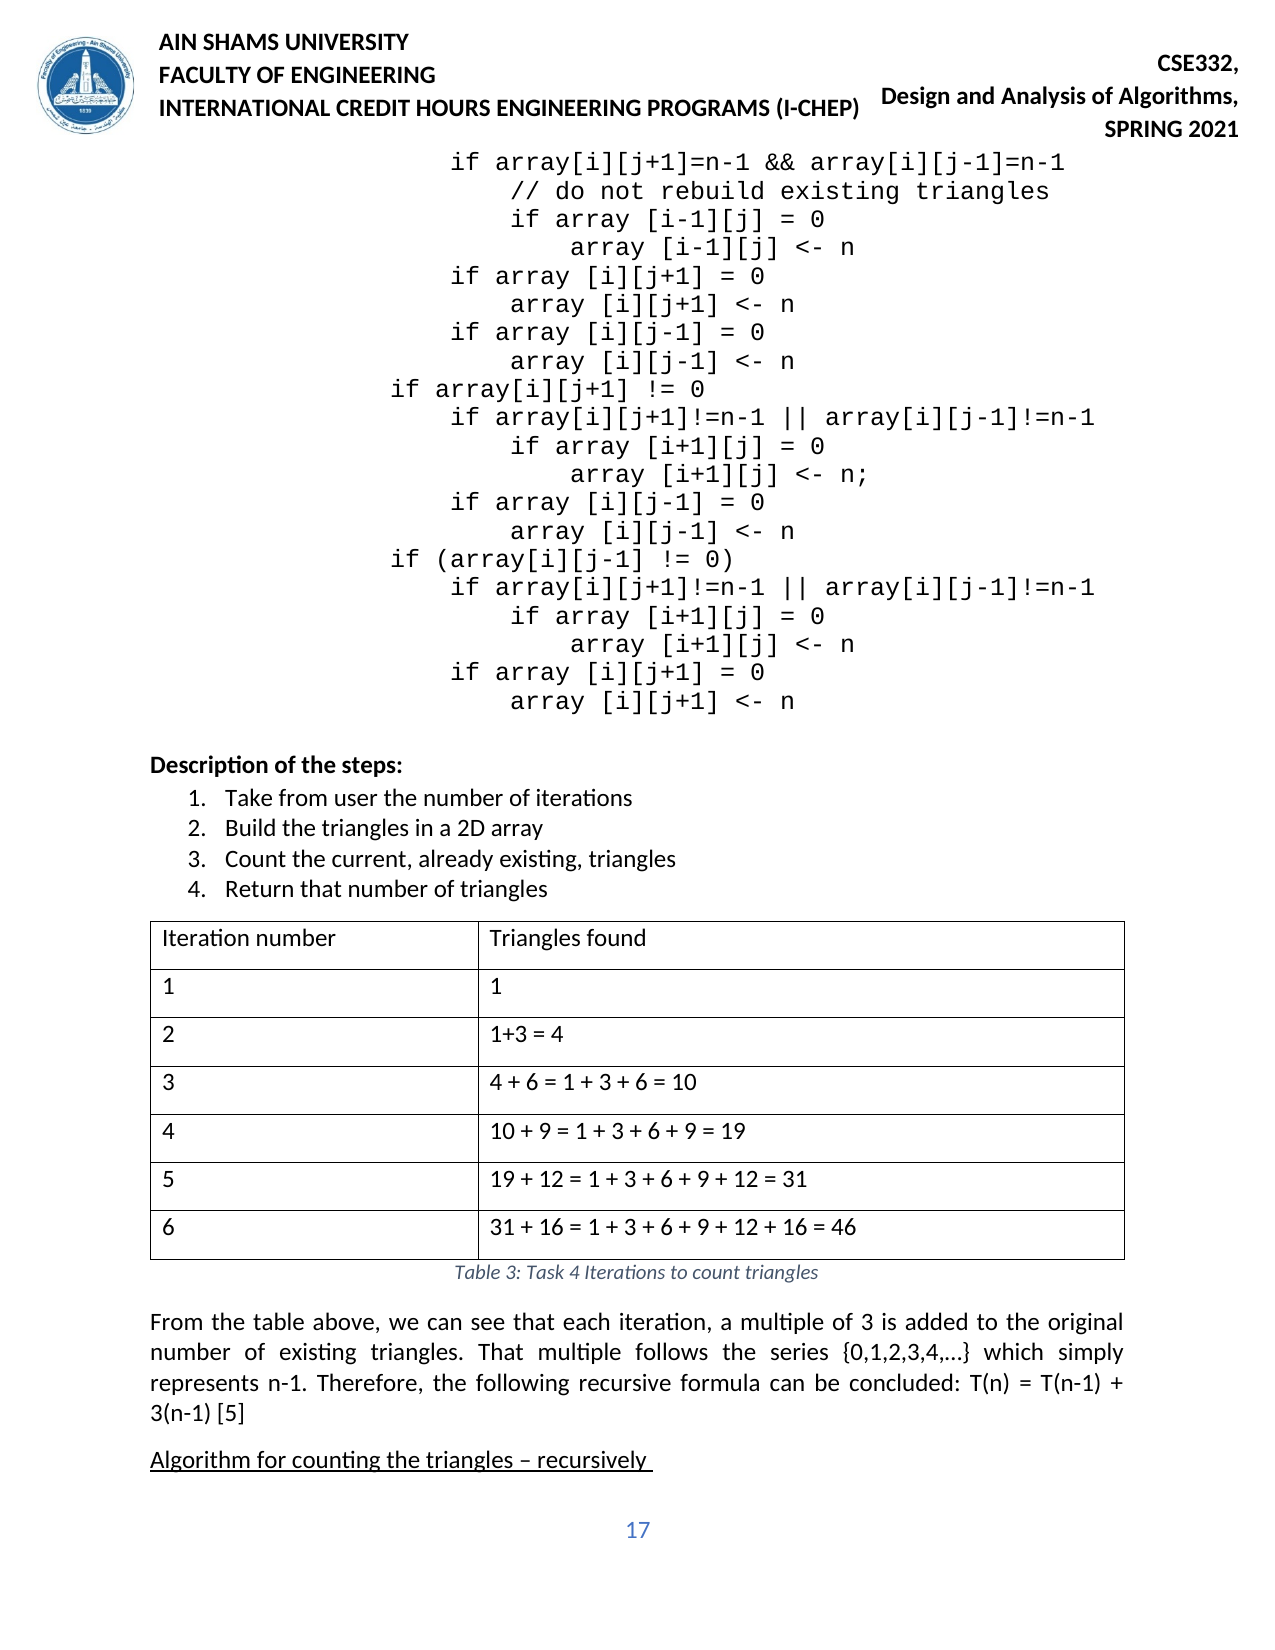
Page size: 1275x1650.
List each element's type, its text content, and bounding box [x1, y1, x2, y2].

table_header Iteration number [151, 922, 478, 969]
text From the table above, we can see that each iteration, a multiple of 3 is added to the original number of existing triangles. That multiple follows the series {0,1,2,3,4,…} which simply represents n-1. Therefore, the following recursive formula can be concluded: T(n) = T(n-1) + 3(n-1) [5] [150, 1306, 1125, 1428]
table_cell 3 [151, 1067, 478, 1114]
text if array [i][j+1] = 0 [150, 263, 1125, 292]
list Count the current, already existing, triangles [187, 843, 1125, 874]
text array [i][j-1] <- n [150, 518, 1125, 547]
text array [i+1][j] <- n; [150, 462, 1125, 490]
table_cell 31 + 16 = 1 + 3 + 6 + 9 + 12 + 16 = 46 [479, 1211, 1124, 1258]
text array [i][j-1] <- n [150, 348, 1125, 377]
table_cell 1 [479, 970, 1124, 1017]
text // do not rebuild existing triangles [150, 178, 1125, 207]
text array [i][j+1] <- n [150, 688, 1125, 717]
list Build the triangles in a 2D array [187, 813, 1125, 843]
text if array [i+1][j] = 0 [150, 433, 1125, 462]
text if array [i-1][j] = 0 [150, 207, 1125, 235]
text if array[i][j+1] != 0 [150, 377, 1125, 405]
text if array [i][j-1] = 0 [150, 320, 1125, 348]
text Table 3: Task 4 Iterations to count triangles [150, 1260, 1125, 1285]
text if array[i][j+1]!=n-1 || array[i][j-1]!=n-1 [150, 405, 1125, 433]
text if (array[i][j-1] != 0) [150, 547, 1125, 575]
text array [i+1][j] <- n [150, 632, 1125, 660]
list Return that number of triangles [187, 874, 1125, 904]
text if array [i+1][j] = 0 [150, 603, 1125, 632]
table_cell 10 + 9 = 1 + 3 + 6 + 9 = 19 [479, 1115, 1124, 1162]
table_cell 1 [151, 970, 478, 1017]
text if array [i][j+1] = 0 [150, 660, 1125, 688]
table_cell 19 + 12 = 1 + 3 + 6 + 9 + 12 = 31 [479, 1163, 1124, 1210]
text array [i][j+1] <- n [150, 292, 1125, 320]
table_header Triangles found [479, 922, 1124, 969]
text if array[i][j+1]=n-1 && array[i][j-1]=n-1 [150, 150, 1125, 178]
picture [36, 36, 135, 135]
table_cell 5 [151, 1163, 478, 1210]
text if array [i][j-1] = 0 [150, 490, 1125, 518]
table_cell 6 [151, 1211, 478, 1258]
table_cell 1+3 = 4 [479, 1018, 1124, 1066]
table_cell 4 + 6 = 1 + 3 + 6 = 10 [479, 1067, 1124, 1114]
table_cell 2 [151, 1018, 478, 1066]
subtitle Description of the steps: [150, 749, 1125, 780]
table_cell 4 [151, 1115, 478, 1162]
text Algorithm for counting the triangles – recursively [150, 1444, 1125, 1475]
list Take from user the number of iterations [187, 782, 1125, 813]
text if array[i][j+1]!=n-1 || array[i][j-1]!=n-1 [150, 575, 1125, 603]
text array [i-1][j] <- n [150, 235, 1125, 263]
